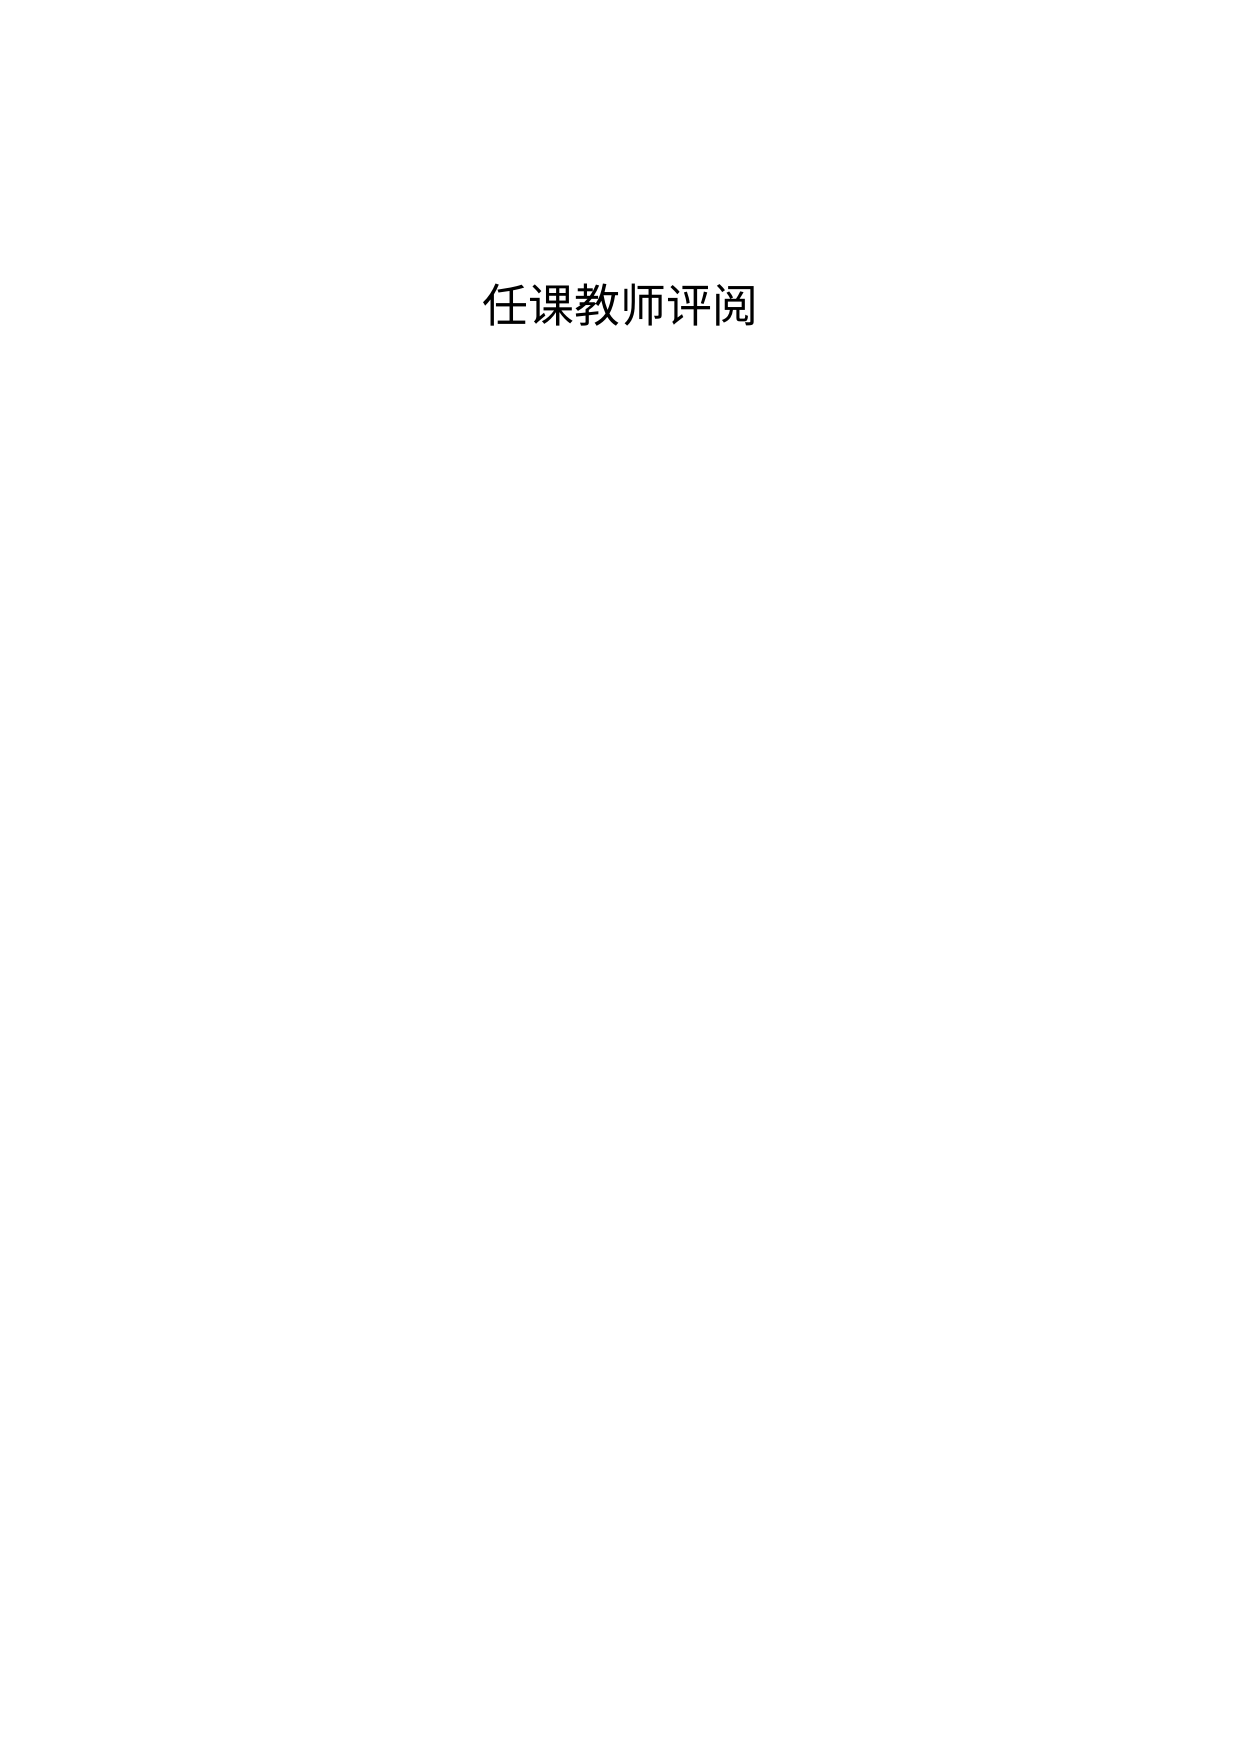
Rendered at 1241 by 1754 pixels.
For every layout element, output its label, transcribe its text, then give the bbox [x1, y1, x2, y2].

subtitle 任课教师评阅 [187, 254, 1053, 352]
